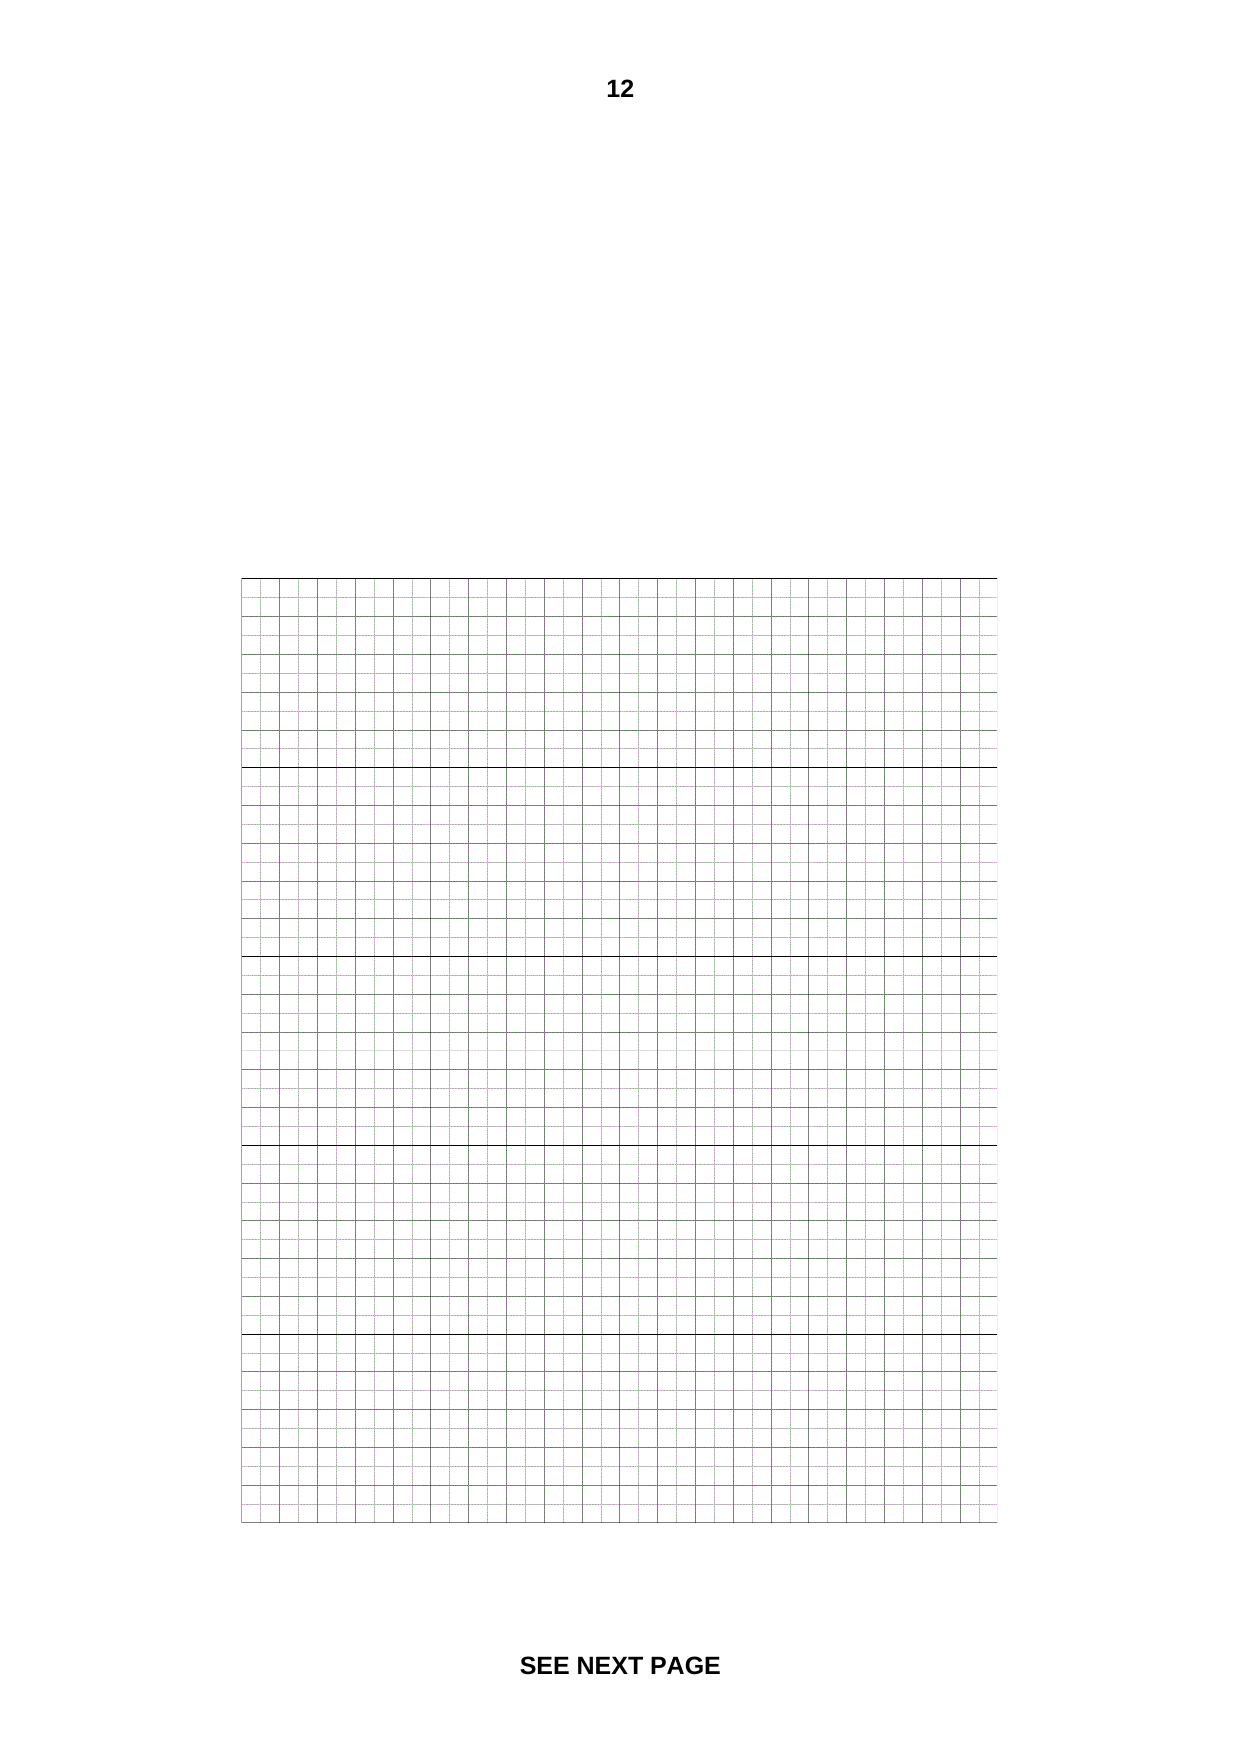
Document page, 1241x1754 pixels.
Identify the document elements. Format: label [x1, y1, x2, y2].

table_header [118, 549, 1120, 1551]
picture [241, 578, 998, 1523]
